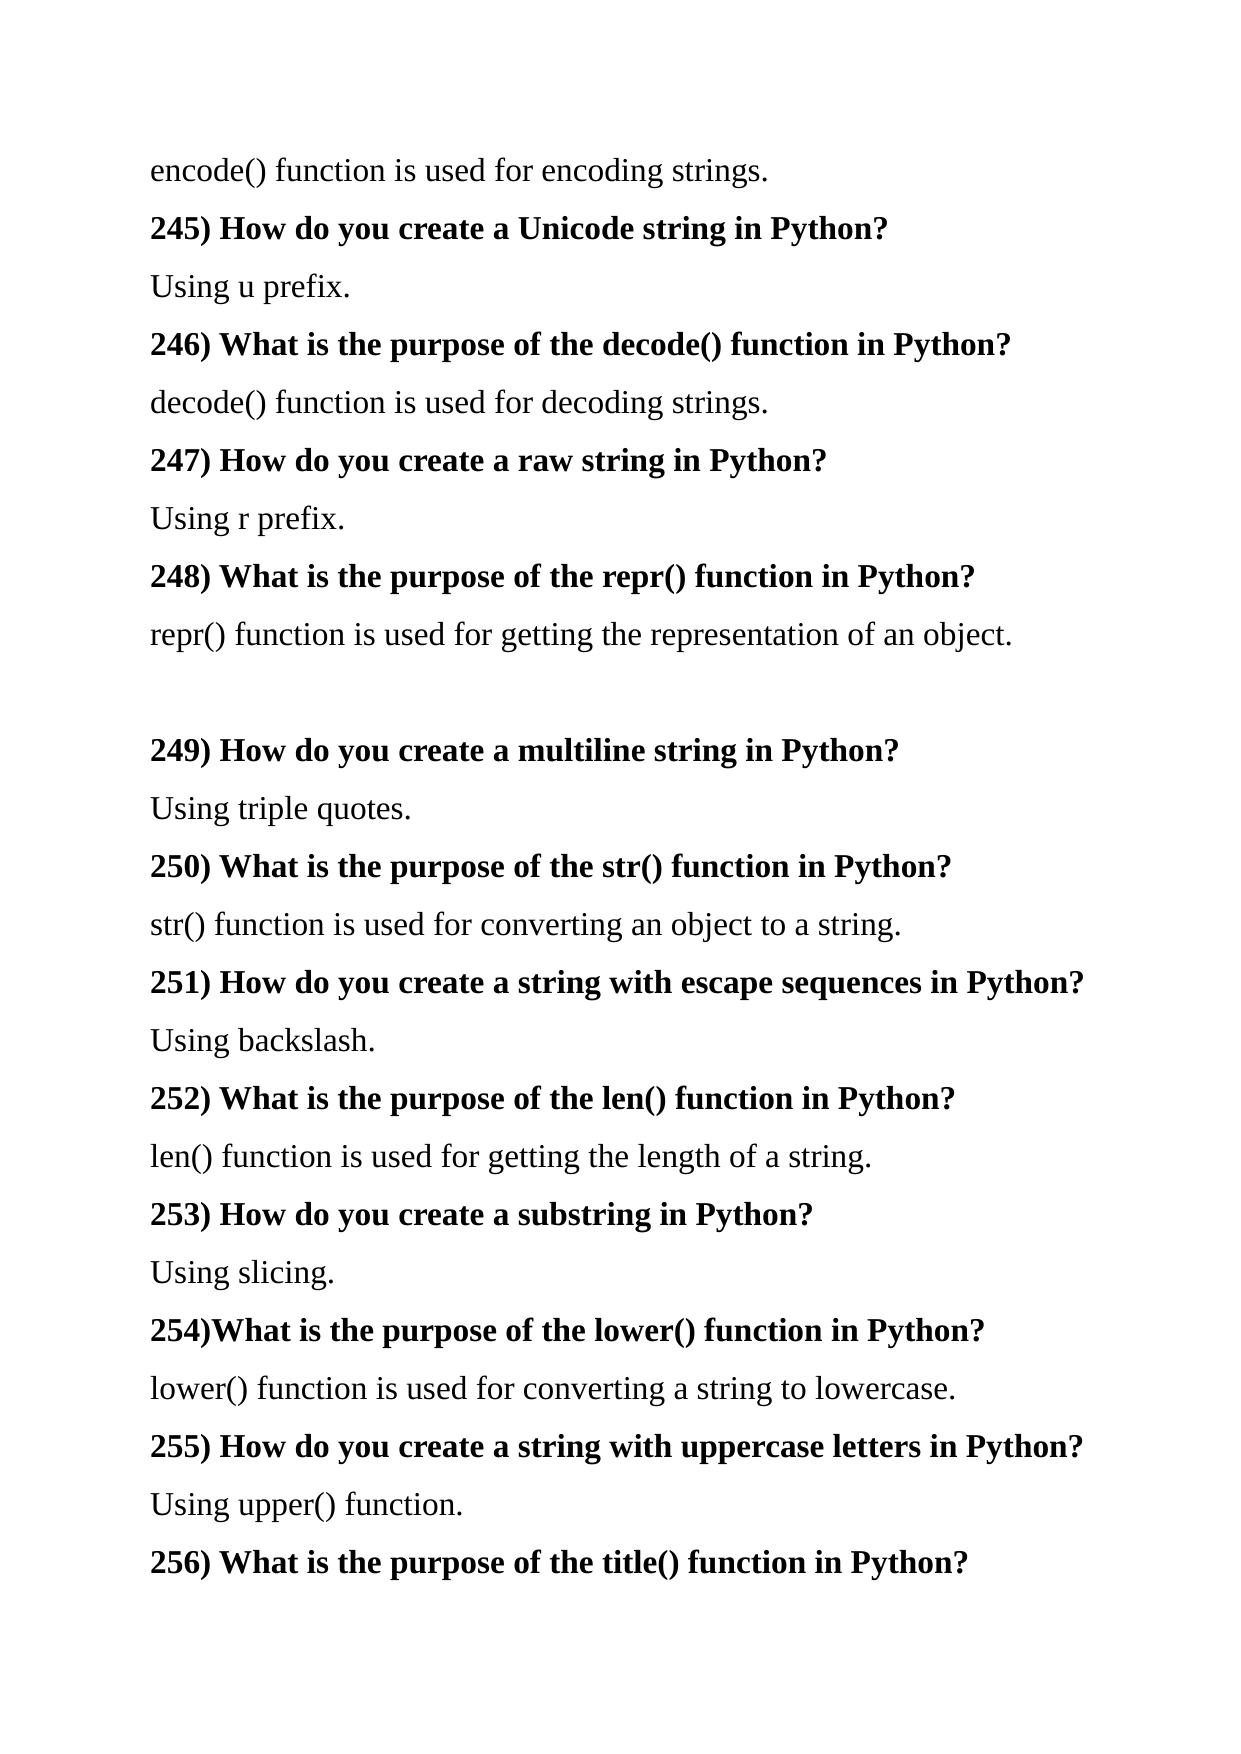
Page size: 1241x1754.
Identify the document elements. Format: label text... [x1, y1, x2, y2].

text 248) What is the purpose of the repr() function in Python? [150, 556, 1090, 594]
text Using triple quotes. [150, 788, 1090, 827]
text Using backslash. [150, 1020, 1090, 1059]
text 254)What is the purpose of the lower() function in Python? [150, 1310, 1090, 1349]
text lower() function is used for converting a string to lowercase. [150, 1368, 1090, 1407]
text Using r prefix. [150, 498, 1090, 536]
text decode() function is used for decoding strings. [150, 382, 1090, 420]
text 245) How do you create a Unicode string in Python? [150, 208, 1090, 246]
text 252) What is the purpose of the len() function in Python? [150, 1078, 1090, 1117]
text 256) What is the purpose of the title() function in Python? [150, 1542, 1090, 1581]
text 255) How do you create a string with uppercase letters in Python? [150, 1426, 1090, 1465]
text encode() function is used for encoding strings. [150, 150, 1090, 188]
text Using u prefix. [150, 266, 1090, 304]
text 247) How do you create a raw string in Python? [150, 440, 1090, 478]
text 249) How do you create a multiline string in Python? [150, 730, 1090, 768]
text 251) How do you create a string with escape sequences in Python? [150, 962, 1090, 1001]
text repr() function is used for getting the representation of an object. [150, 614, 1090, 652]
text Using upper() function. [150, 1484, 1090, 1523]
text Using slicing. [150, 1252, 1090, 1291]
text 253) How do you create a substring in Python? [150, 1194, 1090, 1233]
text str() function is used for converting an object to a string. [150, 904, 1090, 943]
text len() function is used for getting the length of a string. [150, 1136, 1090, 1175]
text 250) What is the purpose of the str() function in Python? [150, 846, 1090, 884]
text 246) What is the purpose of the decode() function in Python? [150, 324, 1090, 362]
